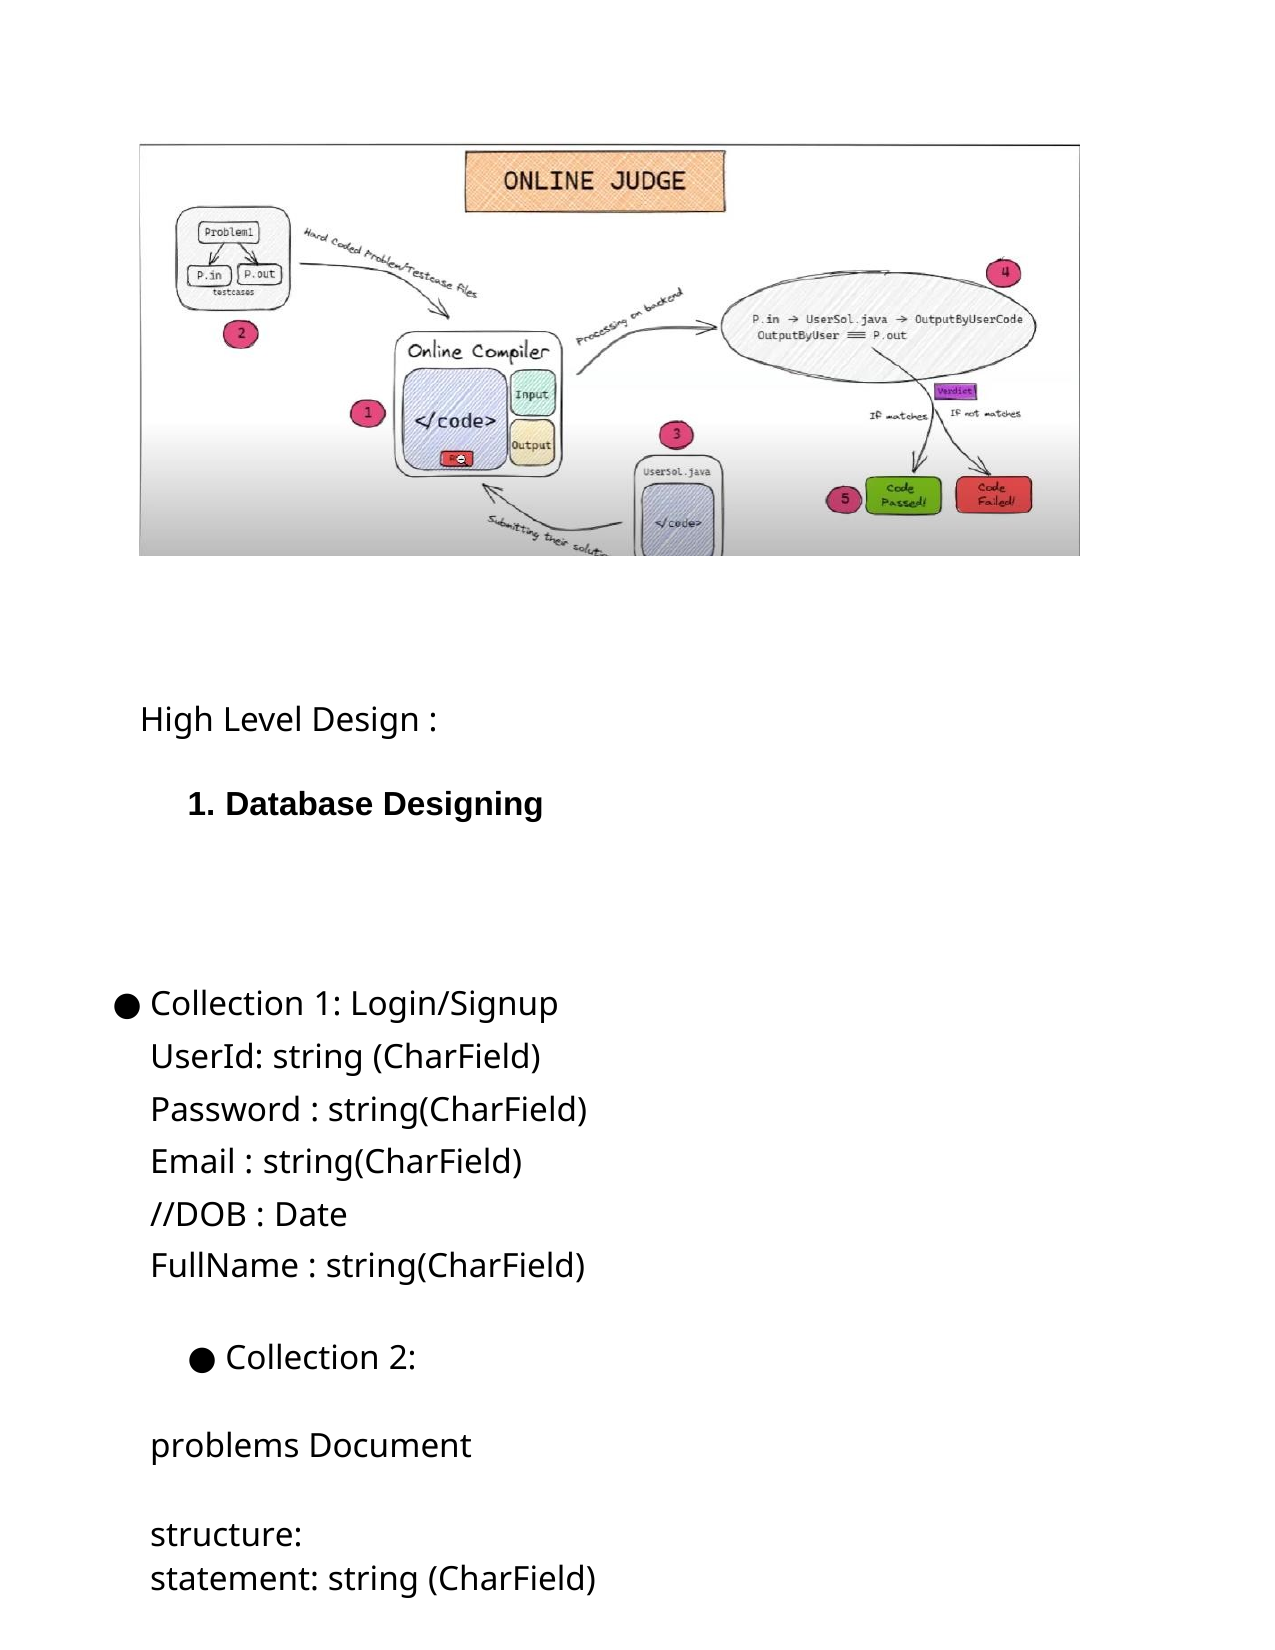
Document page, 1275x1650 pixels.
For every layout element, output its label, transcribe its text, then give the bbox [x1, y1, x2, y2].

text statement: string (CharField) [150, 1564, 1135, 1597]
subtitle Database Designing [187, 784, 1135, 822]
text //DOB : Date [150, 1191, 1135, 1236]
list Collection 1: Login/Signup UserId: string (CharField) Password : string(CharField) Email : string(CharField) [112, 980, 613, 1183]
subtitle High Level Design : [139, 696, 1135, 742]
list Collection 2: problems Document structure: [150, 1298, 555, 1564]
picture [139, 141, 1080, 556]
text FullName : string(CharField) [150, 1242, 1135, 1288]
